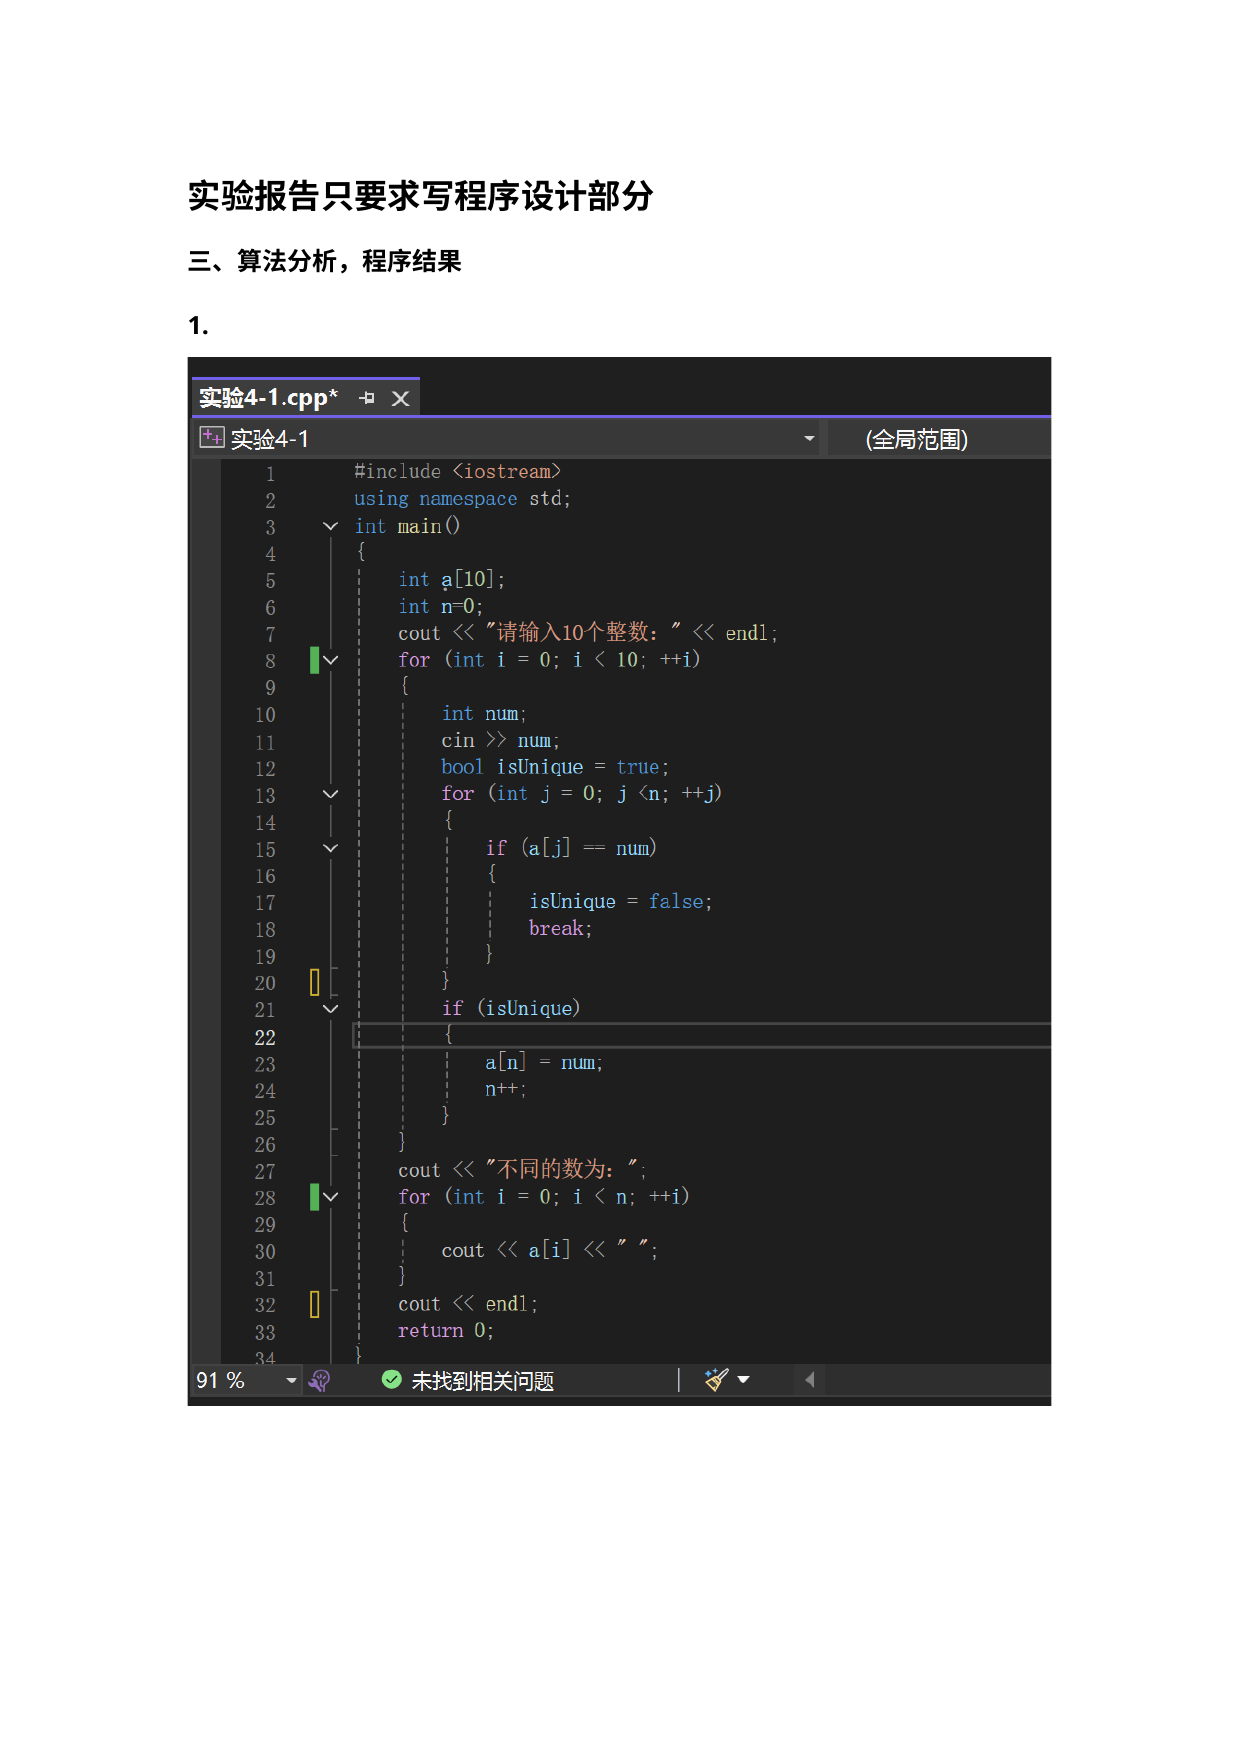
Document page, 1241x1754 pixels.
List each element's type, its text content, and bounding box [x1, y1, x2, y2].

picture [187, 357, 1052, 1406]
text 三、算法分析，程序结果 [187, 227, 1053, 292]
text 实验报告只要求写程序设计部分 [187, 162, 1053, 227]
